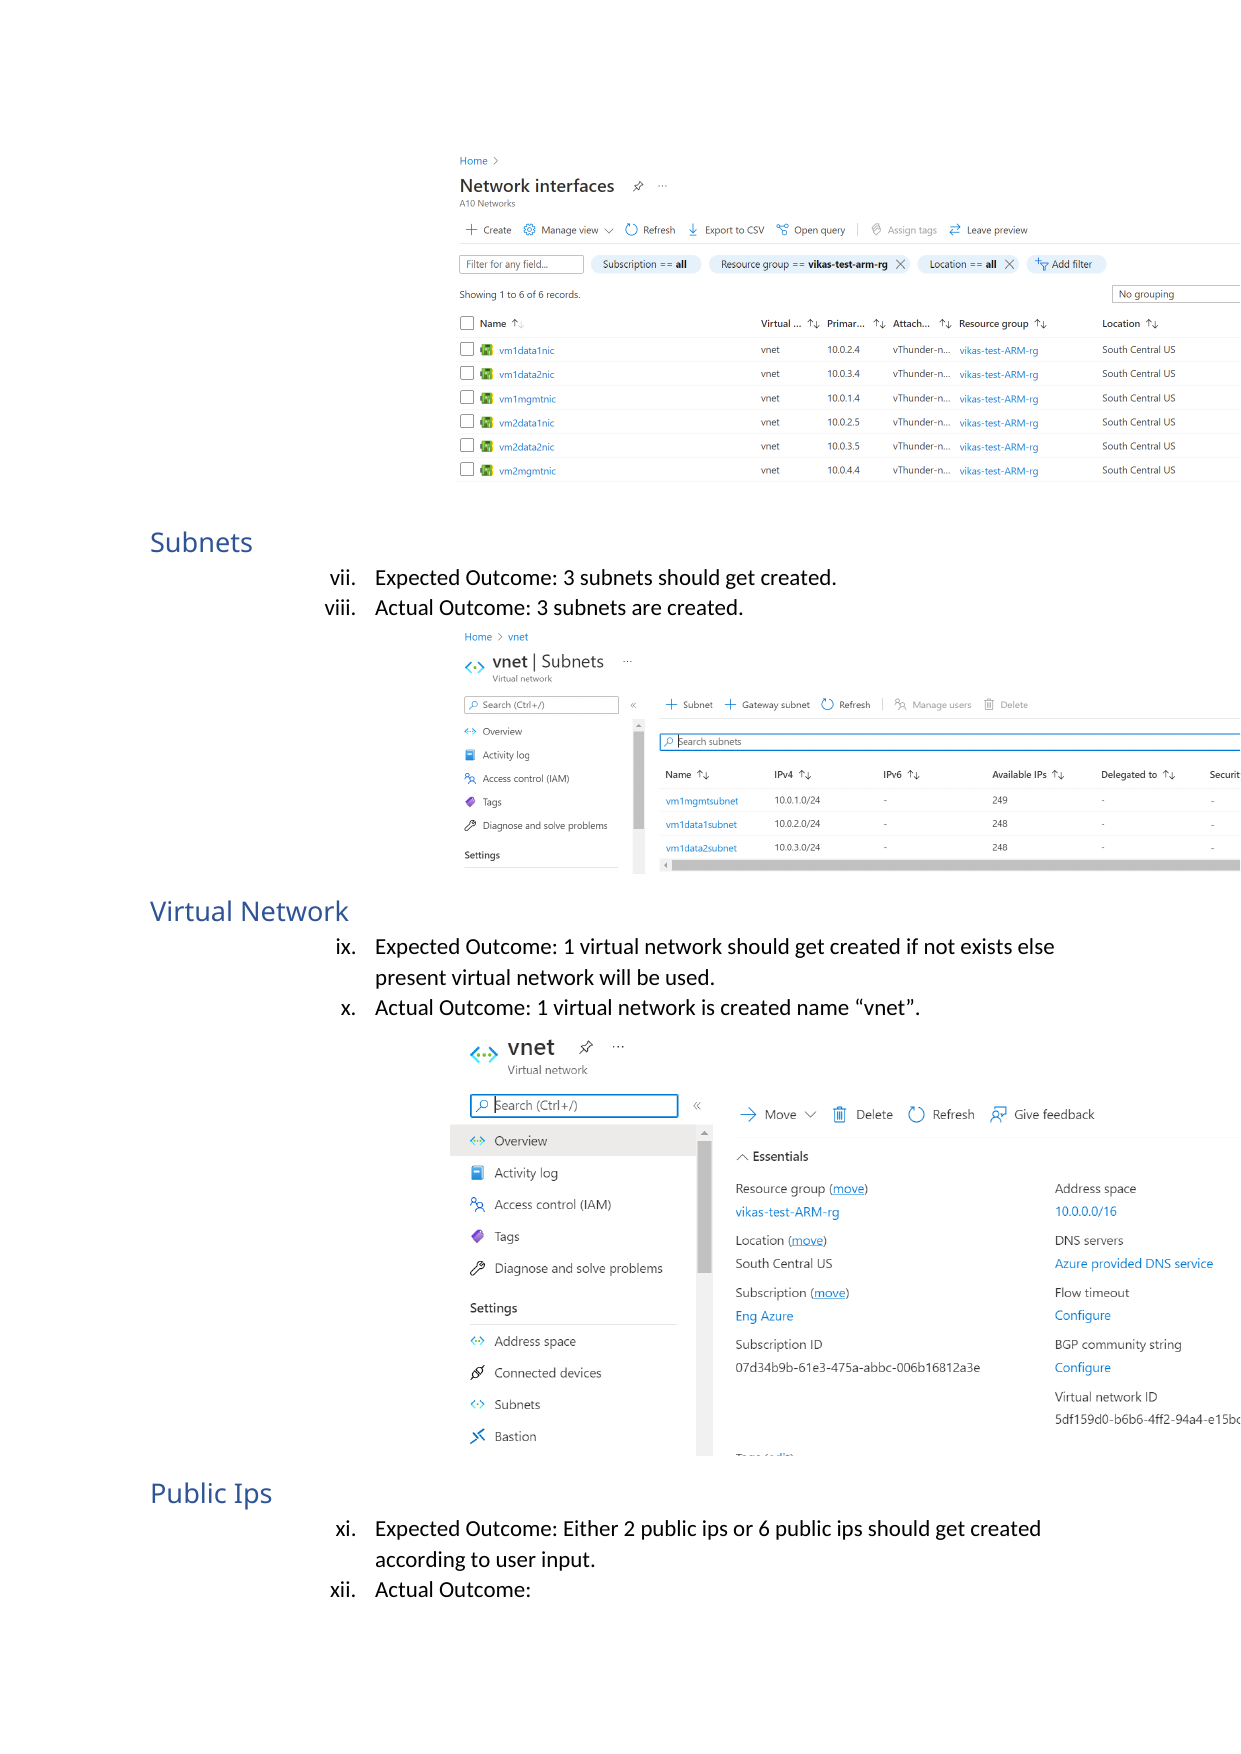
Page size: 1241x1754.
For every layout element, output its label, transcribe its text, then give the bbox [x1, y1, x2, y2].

subtitle Public Ips [150, 1475, 1090, 1512]
list Expected Outcome: Either 2 public ips or 6 public ips should get created according to user input. [356, 1514, 1090, 1573]
subtitle Subnets [150, 523, 1090, 560]
picture [450, 1023, 1241, 1456]
picture [450, 150, 1241, 505]
subtitle Virtual Network [150, 893, 1090, 929]
picture [450, 623, 1241, 874]
list Actual Outcome: [356, 1575, 1090, 1603]
list Actual Outcome: 1 virtual network is created name “vnet”. [356, 993, 1090, 1021]
list Actual Outcome: 3 subnets are created. [356, 593, 1090, 621]
list Expected Outcome: 3 subnets should get created. [356, 563, 1090, 591]
list Expected Outcome: 1 virtual network should get created if not exists else present virtual network will be used. [356, 932, 1090, 991]
